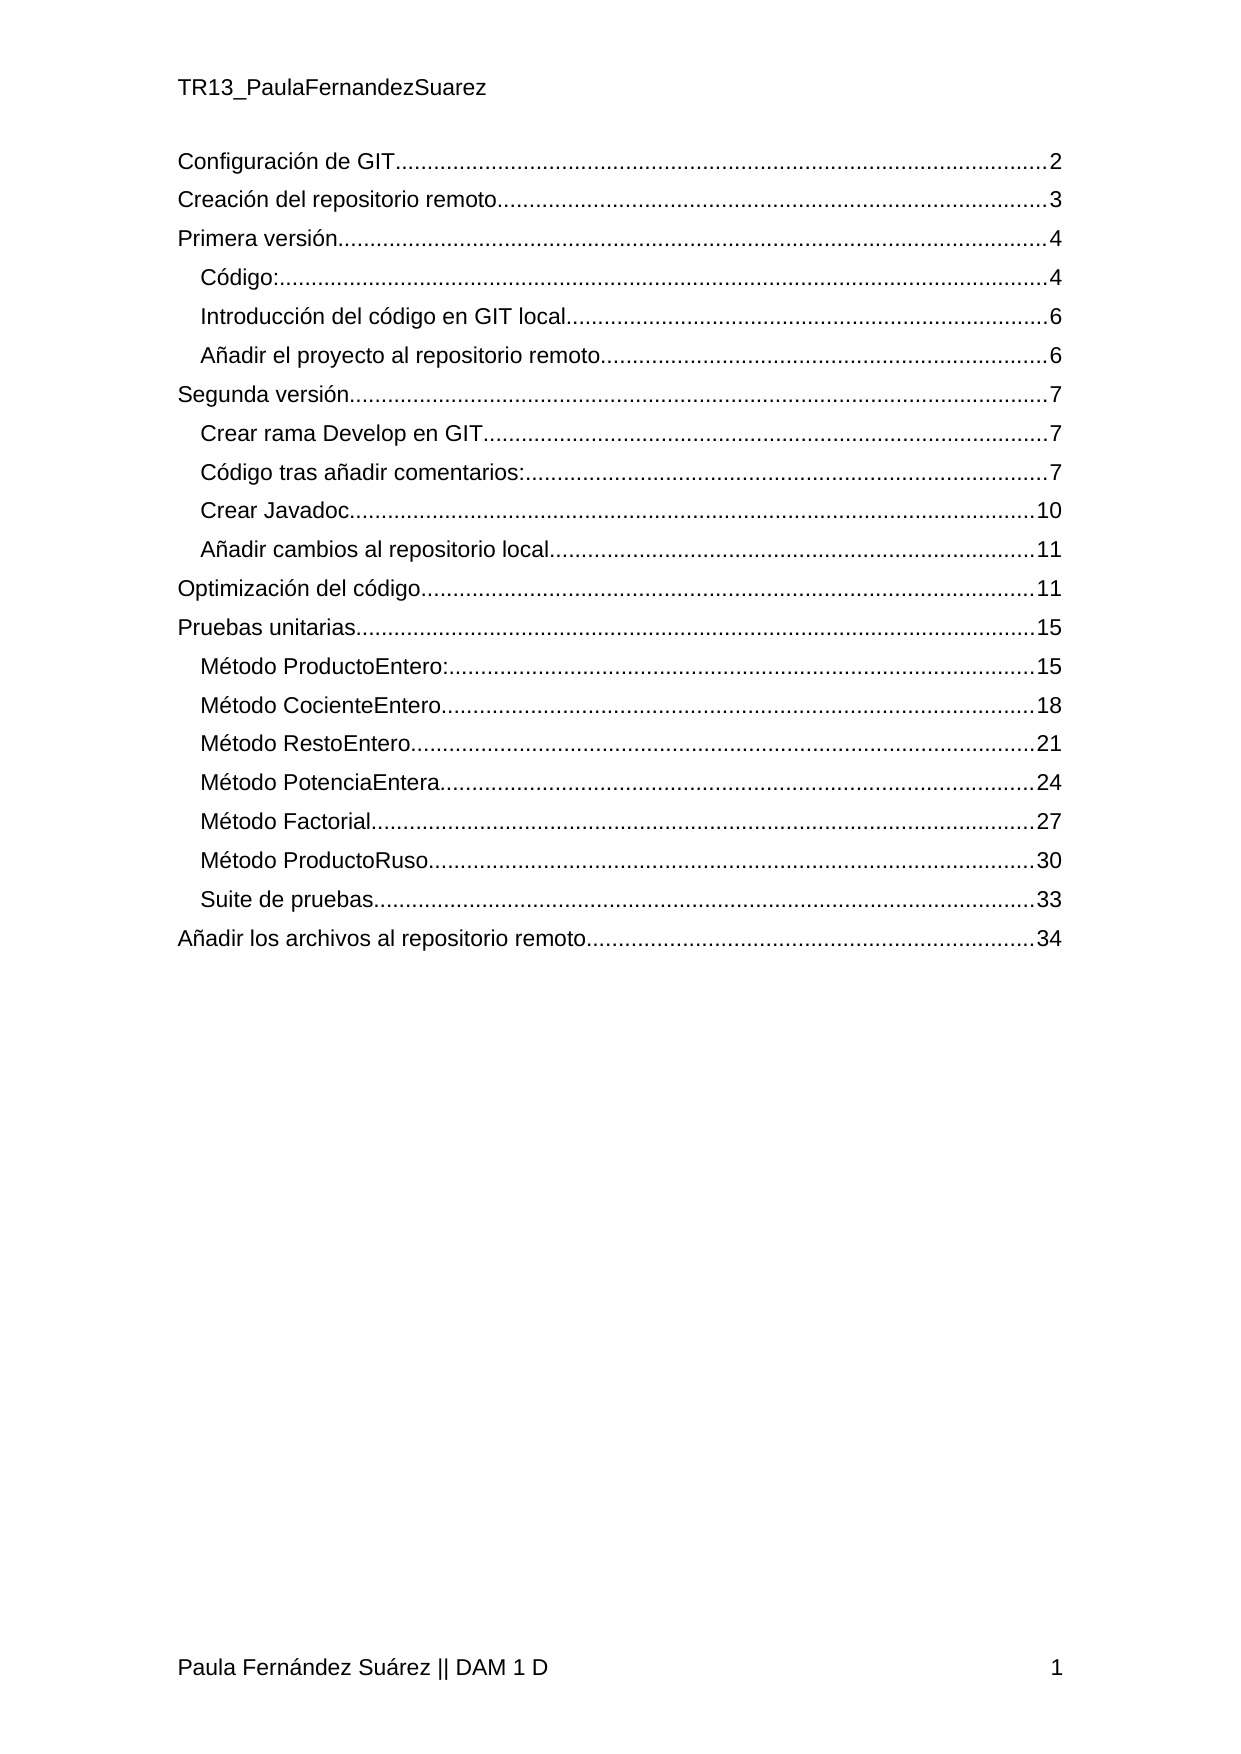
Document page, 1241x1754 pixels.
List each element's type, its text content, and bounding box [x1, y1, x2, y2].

text Configuración de GIT 2 [177, 148, 1063, 174]
text Método RestoEntero 21 [200, 730, 1063, 757]
text Añadir cambios al repositorio local 11 [200, 536, 1063, 562]
text Código: 4 [200, 264, 1063, 291]
text Suite de pruebas 33 [200, 886, 1063, 912]
text Código tras añadir comentarios: 7 [200, 458, 1063, 485]
text Añadir los archivos al repositorio remoto 34 [177, 925, 1063, 951]
text Añadir el proyecto al repositorio remoto 6 [200, 342, 1063, 368]
text Método PotenciaEntera 24 [200, 769, 1063, 796]
text Creación del repositorio remoto 3 [177, 186, 1063, 213]
text Método ProductoEntero: 15 [200, 653, 1063, 679]
text Crear Javadoc 10 [200, 497, 1063, 524]
text Método Factorial 27 [200, 808, 1063, 834]
text Introducción del código en GIT local 6 [200, 303, 1063, 329]
text Método ProductoRuso 30 [200, 847, 1063, 873]
text Primera versión 4 [177, 225, 1063, 252]
text Pruebas unitarias 15 [177, 614, 1063, 640]
text Optimización del código 11 [177, 575, 1063, 601]
text Segunda versión 7 [177, 381, 1063, 407]
text Crear rama Develop en GIT 7 [200, 419, 1063, 446]
text Método CocienteEntero 18 [200, 692, 1063, 718]
